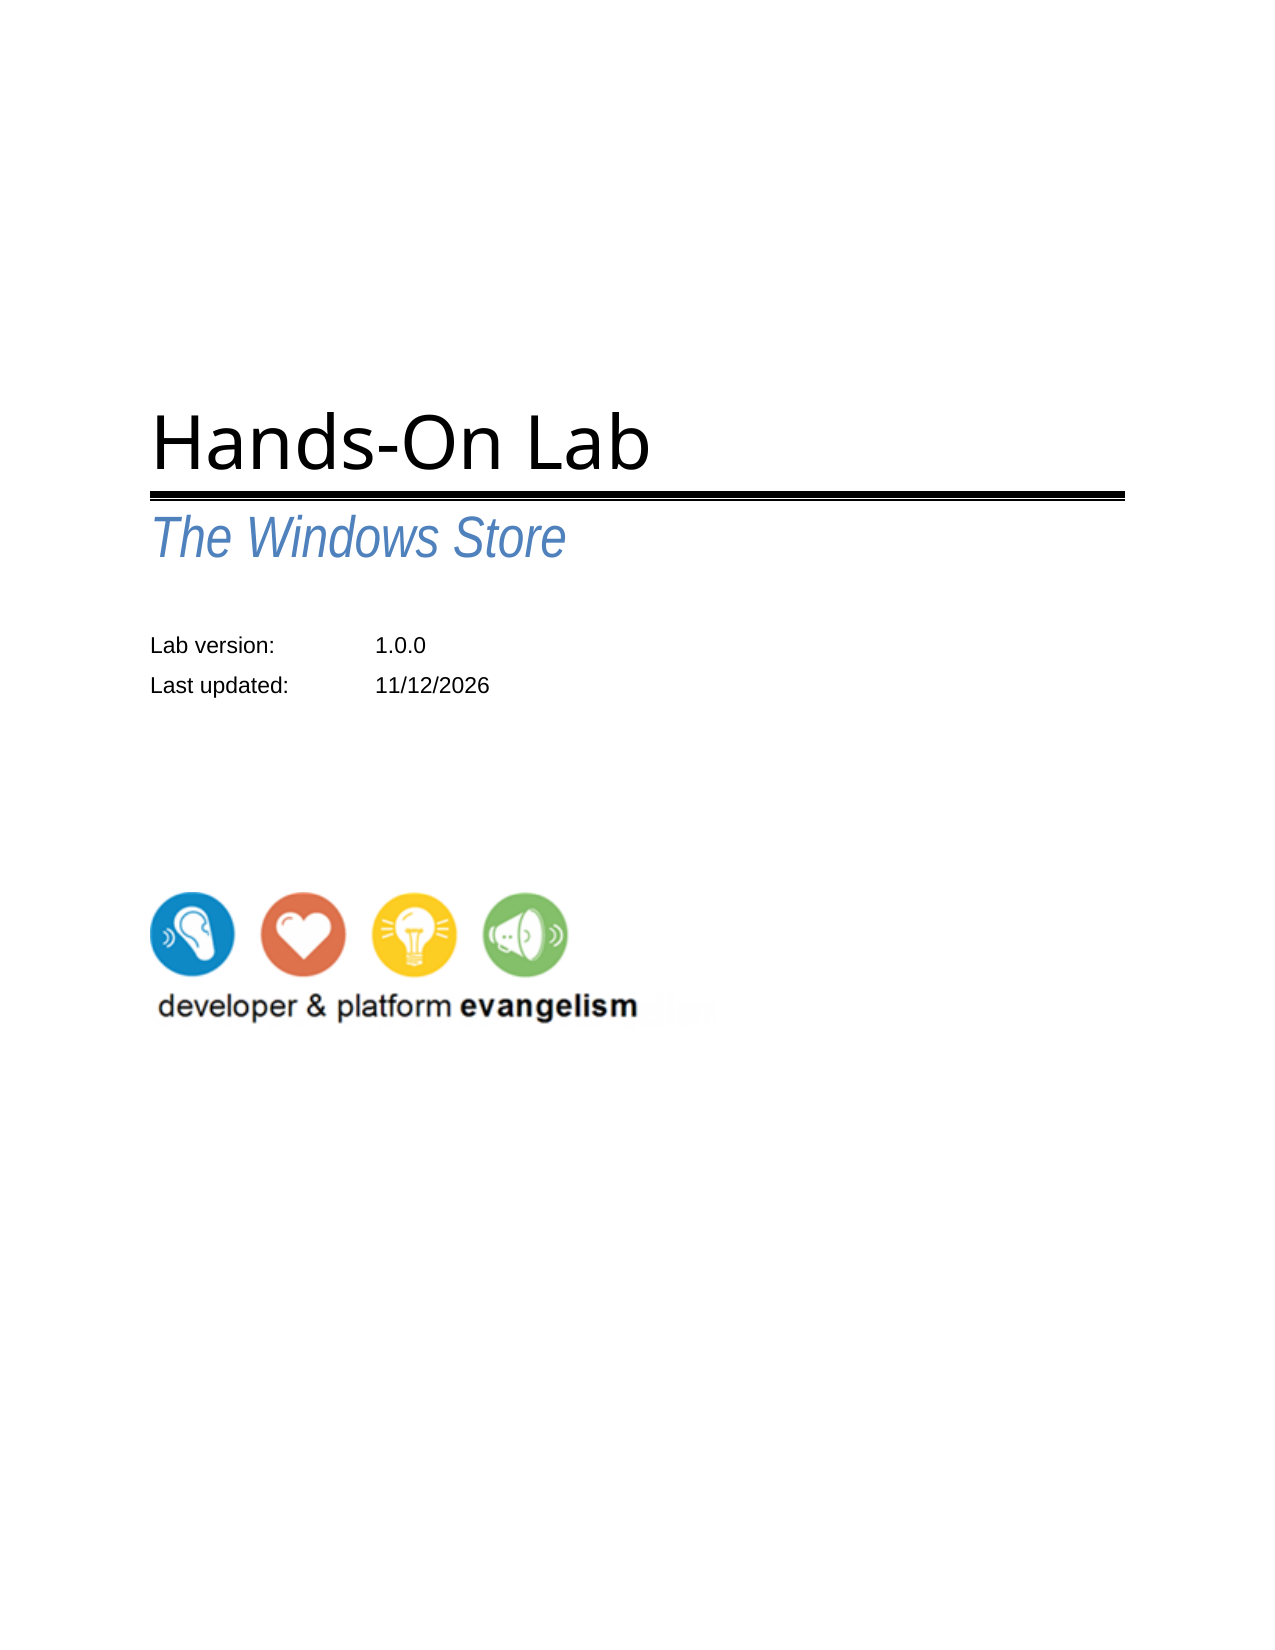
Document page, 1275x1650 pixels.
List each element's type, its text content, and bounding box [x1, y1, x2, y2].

picture [150, 892, 719, 1033]
text Last updated: 6/20/2012 [150, 672, 1125, 698]
title Hands-On Lab [150, 389, 1125, 491]
text The Windows Store [150, 501, 1125, 570]
text Lab version: 1.0.0 [150, 630, 1125, 659]
